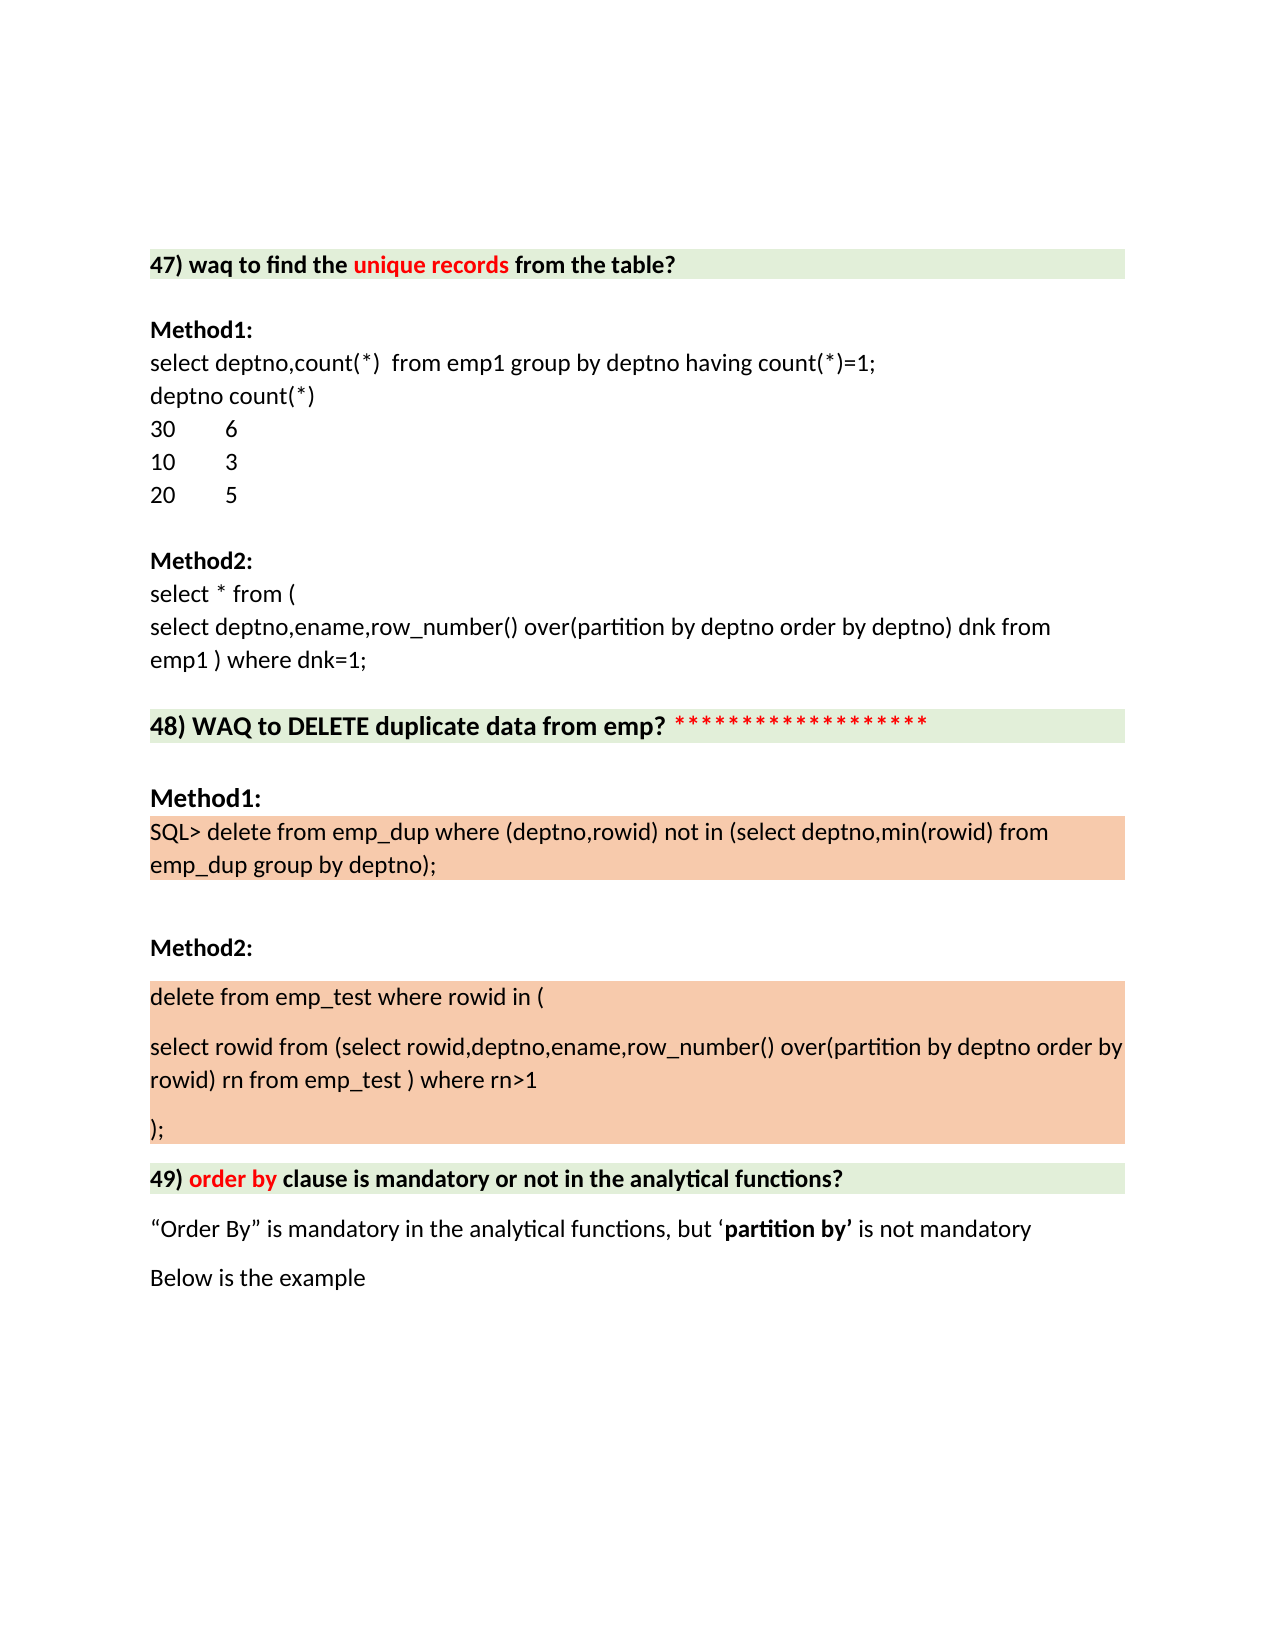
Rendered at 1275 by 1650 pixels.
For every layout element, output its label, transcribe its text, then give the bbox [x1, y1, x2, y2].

text 47) waq to find the unique records from the table? [150, 249, 1125, 279]
text ); [150, 1113, 1125, 1144]
text 10 3 [150, 446, 1125, 477]
text 20 5 [150, 479, 1125, 510]
text select * from ( [150, 578, 1125, 608]
text select deptno,ename,row_number() over(partition by deptno order by deptno) dnk from emp1 ) where dnk=1; [150, 611, 1125, 674]
text Below is the example [150, 1262, 1125, 1293]
text SQL> delete from emp_dup where (deptno,rowid) not in (select deptno,min(rowid) from emp_dup group by deptno); [150, 816, 1125, 880]
text select rowid from (select rowid,deptno,ename,row_number() over(partition by deptno order by rowid) rn from emp_test ) where rn>1 [150, 1031, 1125, 1094]
text 49) order by clause is mandatory or not in the analytical functions? [150, 1163, 1125, 1194]
text Method2: [150, 932, 1125, 962]
text delete from emp_test where rowid in ( [150, 981, 1125, 1012]
text Method1: [150, 314, 1125, 345]
text Method2: [150, 545, 1125, 576]
text deptno count(*) [150, 380, 1125, 411]
text “Order By” is mandatory in the analytical functions, but ‘partition by’ is not mandatory [150, 1213, 1125, 1243]
text Method1: [150, 781, 1125, 814]
text 48) WAQ to DELETE duplicate data from emp? ******************* [150, 709, 1125, 743]
text 30 6 [150, 413, 1125, 444]
text select deptno,count(*) from emp1 group by deptno having count(*)=1; [150, 347, 1125, 378]
